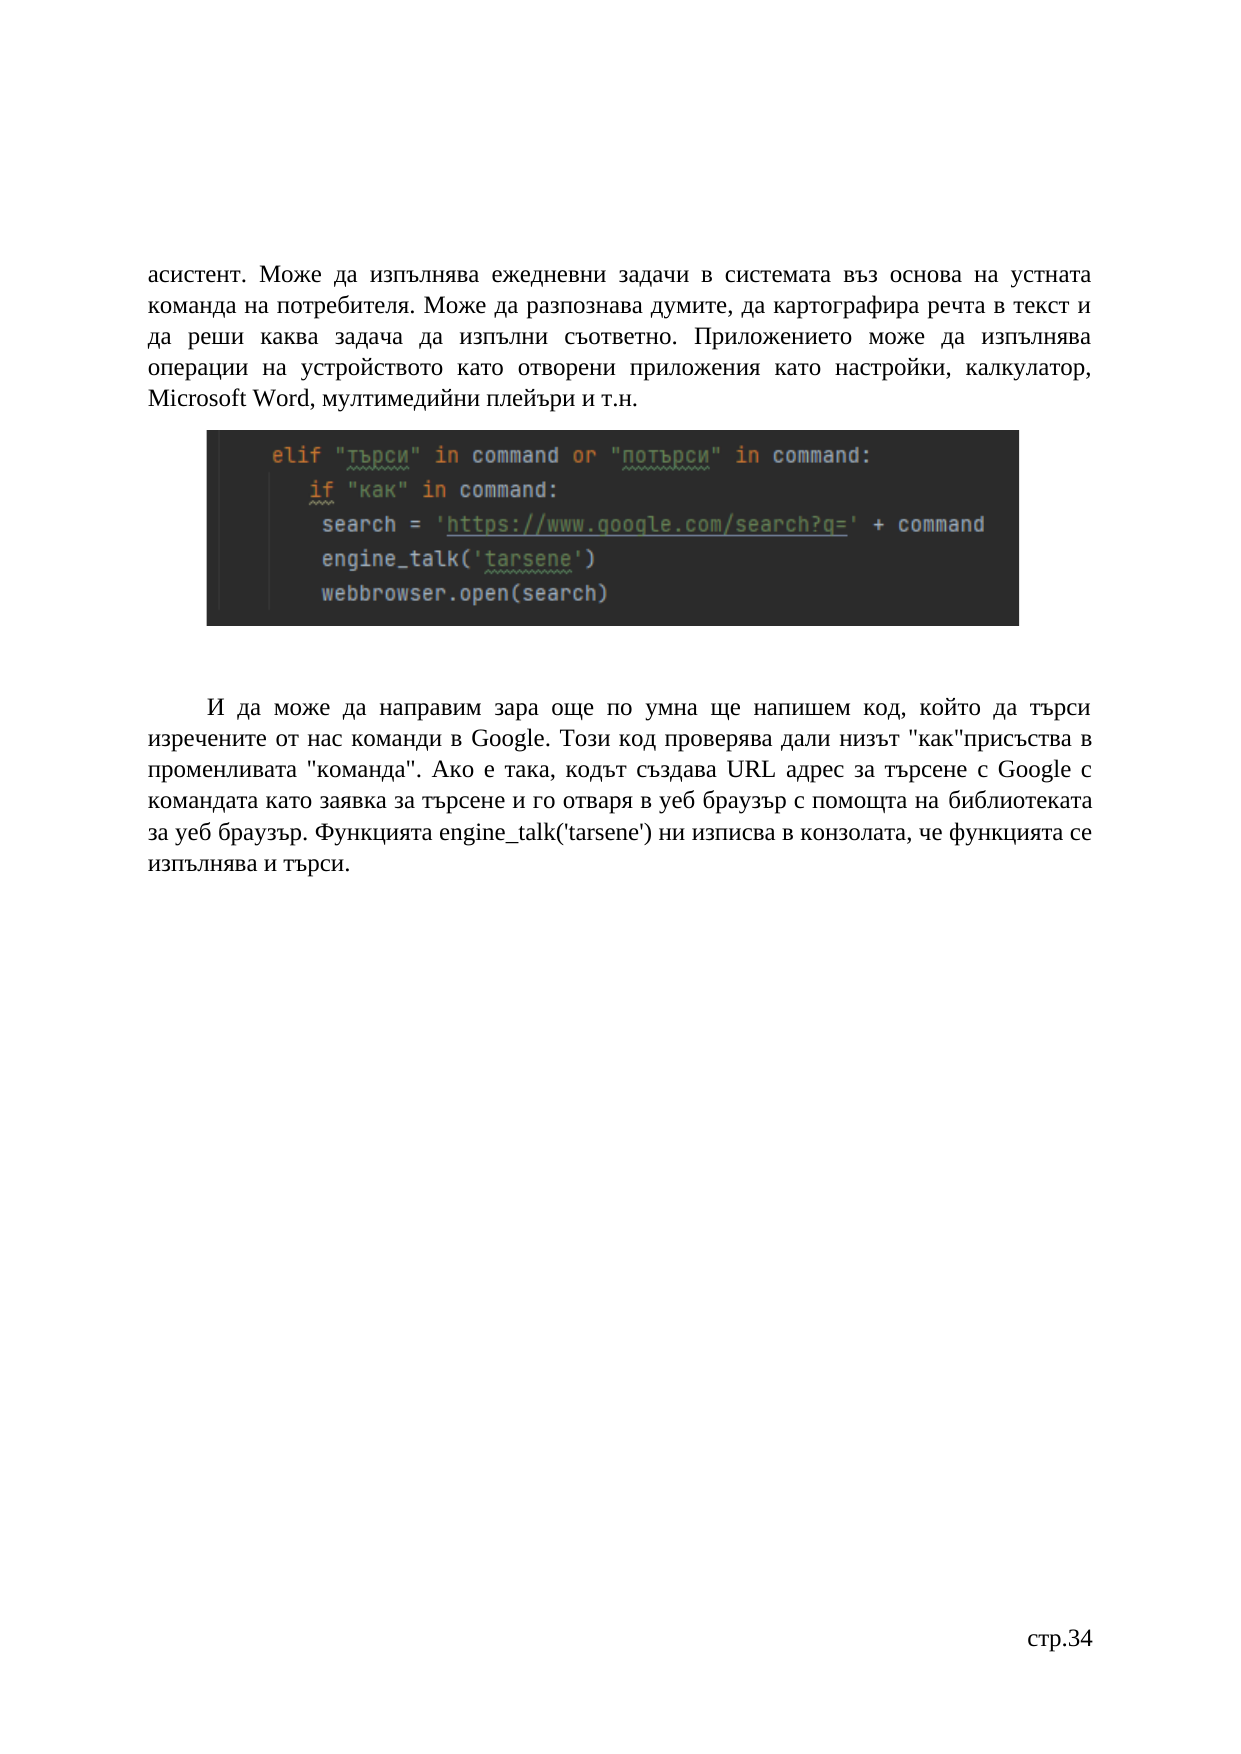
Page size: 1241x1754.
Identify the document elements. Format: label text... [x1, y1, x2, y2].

picture [206, 430, 1020, 626]
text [148, 259, 1093, 412]
text И да може да направим зара още по умна ще напишем код, който да търси изречените от нас команди в Google. Този код проверява дали низът "как"присъства в променливата "команда". Ако е така, кодът създава URL адрес за търсене с Google с командата като заявка за търсене и го отваря в уеб браузър с помощта на библиотеката за уеб браузър. Функцията engine_talk('tarsene') ни изписва в конзолата, че функцията се изпълнява и търси. [148, 692, 1093, 876]
